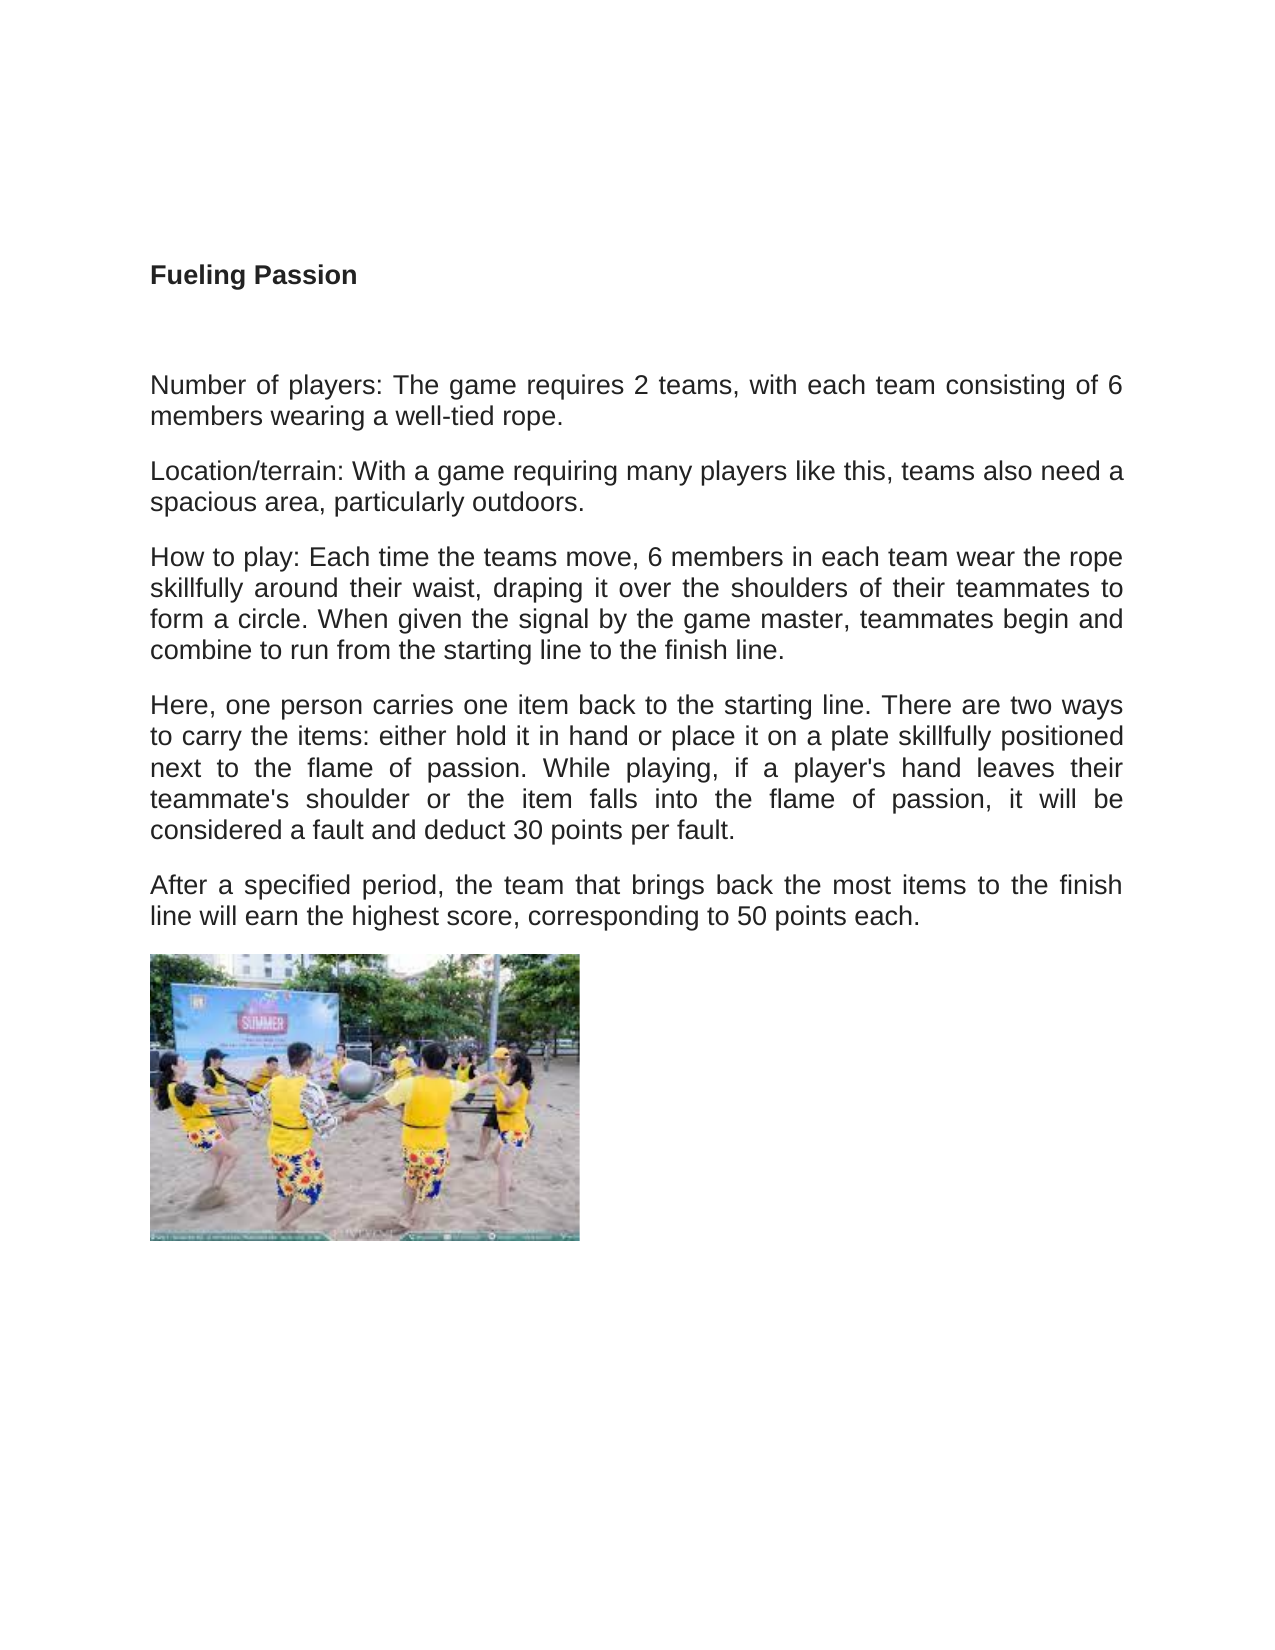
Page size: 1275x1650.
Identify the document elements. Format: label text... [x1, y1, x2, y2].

text How to play: Each time the teams move, 6 members in each team wear the rope skillfully around their waist, draping it over the shoulders of their teammates to form a circle. When given the signal by the game master, teammates begin and combine to run from the starting line to the finish line. [150, 541, 1125, 666]
text Location/terrain: With a game requiring many players like this, teams also need a spacious area, particularly outdoors. [150, 455, 1125, 517]
text Fueling Passion [150, 259, 1125, 291]
text After a specified period, the team that brings back the most items to the finish line will earn the highest score, corresponding to 50 points each. [150, 869, 1125, 931]
text Number of players: The game requires 2 teams, with each team consisting of 6 members wearing a well-tied rope. [150, 369, 1125, 431]
text Here, one person carries one item back to the starting line. There are two ways to carry the items: either hold it in hand or place it on a plate skillfully positioned next to the flame of passion. While playing, if a player's hand leaves their teammate's shoulder or the item falls into the flame of passion, it will be considered a fault and deduct 30 points per fault. [150, 689, 1125, 845]
picture [150, 954, 580, 1241]
